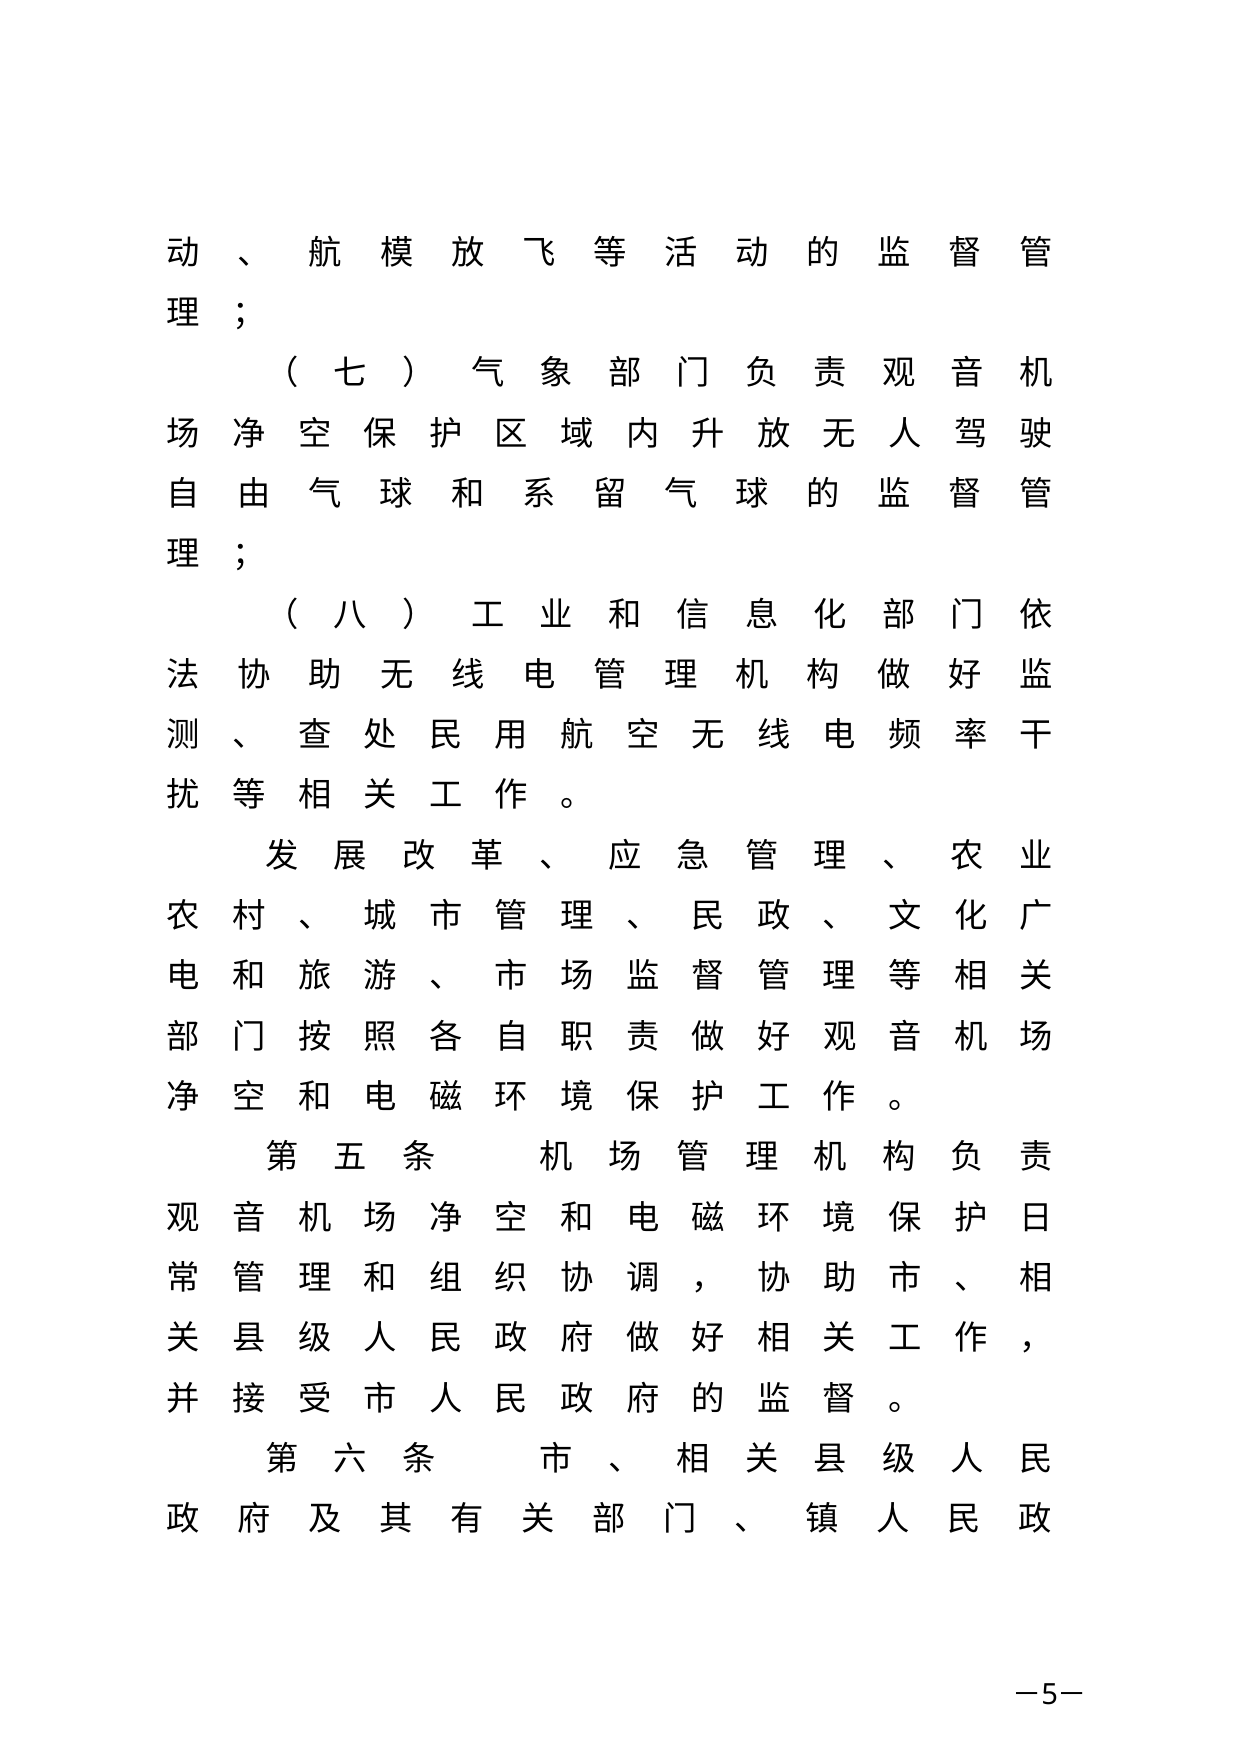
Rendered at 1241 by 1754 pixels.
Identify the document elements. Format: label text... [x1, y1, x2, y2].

text （八）工业和信息化部门依法协助无线电管理机构做好监测、查处民用航空无线电频率干扰等相关工作。 [167, 581, 1085, 822]
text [167, 219, 1085, 340]
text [167, 1426, 1085, 1546]
text （七）气象部门负责观音机场净空保护区域内升放无人驾驶自由气球和系留气球的监督管理； [167, 340, 1085, 581]
text 发展改革、应急管理、农业农村、城市管理、民政、文化广电和旅游、市场监督管理等相关部门按照各自职责做好观音机场净空和电磁环境保护工作。 [167, 822, 1085, 1124]
text 第五条 机场管理机构负责观音机场净空和电磁环境保护日常管理和组织协调，协助市、相关县级人民政府做好相关工作，并接受市人民政府的监督。 [167, 1124, 1085, 1426]
